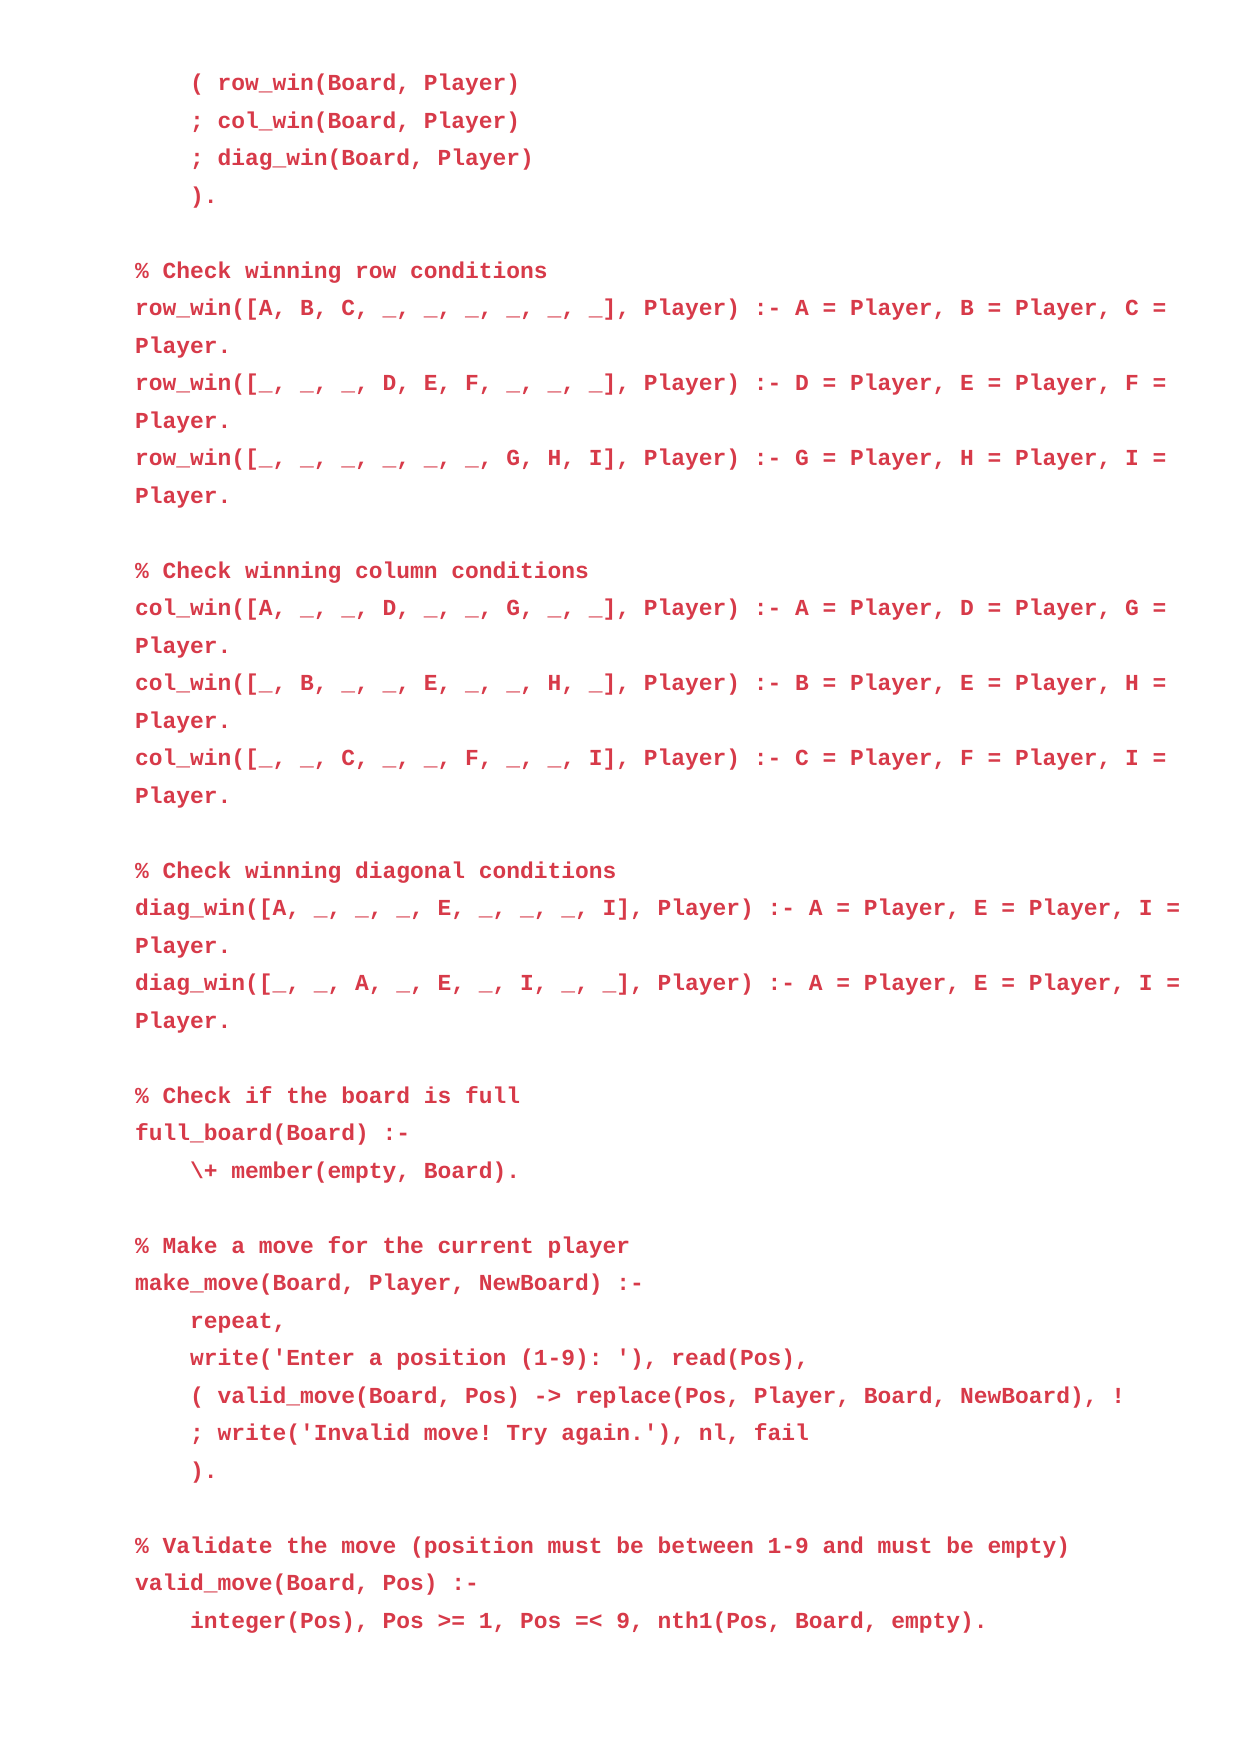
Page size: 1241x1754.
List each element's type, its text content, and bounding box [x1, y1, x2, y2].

text % Check winning row conditions [135, 247, 1180, 285]
text % Check if the board is full [135, 1072, 1180, 1110]
text ). [135, 172, 1180, 210]
text % Check winning diagonal conditions [135, 847, 1180, 885]
text row_win([_, _, _, D, E, F, _, _, _], Player) :- D = Player, E = Player, F = Player. [135, 360, 1180, 435]
text diag_win([A, _, _, _, E, _, _, _, I], Player) :- A = Player, E = Player, I = Player. [135, 885, 1180, 960]
text % Validate the move (position must be between 1-9 and must be empty) [135, 1522, 1180, 1560]
text row_win([_, _, _, _, _, _, G, H, I], Player) :- G = Player, H = Player, I = Player. [135, 435, 1180, 510]
text integer(Pos), Pos >= 1, Pos =< 9, nth1(Pos, Board, empty). [135, 1597, 1180, 1635]
text ). [135, 1447, 1180, 1485]
text col_win([_, B, _, _, E, _, _, H, _], Player) :- B = Player, E = Player, H = Player. [135, 660, 1180, 735]
text ( valid_move(Board, Pos) -> replace(Pos, Player, Board, NewBoard), ! [135, 1372, 1180, 1410]
text make_move(Board, Player, NewBoard) :- [135, 1260, 1180, 1297]
text col_win([_, _, C, _, _, F, _, _, I], Player) :- C = Player, F = Player, I = Player. [135, 735, 1180, 810]
text ; write('Invalid move! Try again.'), nl, fail [135, 1410, 1180, 1447]
text repeat, [135, 1297, 1180, 1335]
text \+ member(empty, Board). [135, 1147, 1180, 1185]
text ; col_win(Board, Player) [135, 97, 1180, 135]
text row_win([A, B, C, _, _, _, _, _, _], Player) :- A = Player, B = Player, C = Player. [135, 285, 1180, 360]
text diag_win([_, _, A, _, E, _, I, _, _], Player) :- A = Player, E = Player, I = Player. [135, 960, 1180, 1035]
text valid_move(Board, Pos) :- [135, 1560, 1180, 1597]
text write('Enter a position (1-9): '), read(Pos), [135, 1335, 1180, 1372]
text % Make a move for the current player [135, 1222, 1180, 1260]
text % Check winning column conditions [135, 547, 1180, 585]
text col_win([A, _, _, D, _, _, G, _, _], Player) :- A = Player, D = Player, G = Player. [135, 585, 1180, 660]
text ; diag_win(Board, Player) [135, 135, 1180, 172]
text full_board(Board) :- [135, 1110, 1180, 1147]
text ( row_win(Board, Player) [135, 60, 1180, 97]
